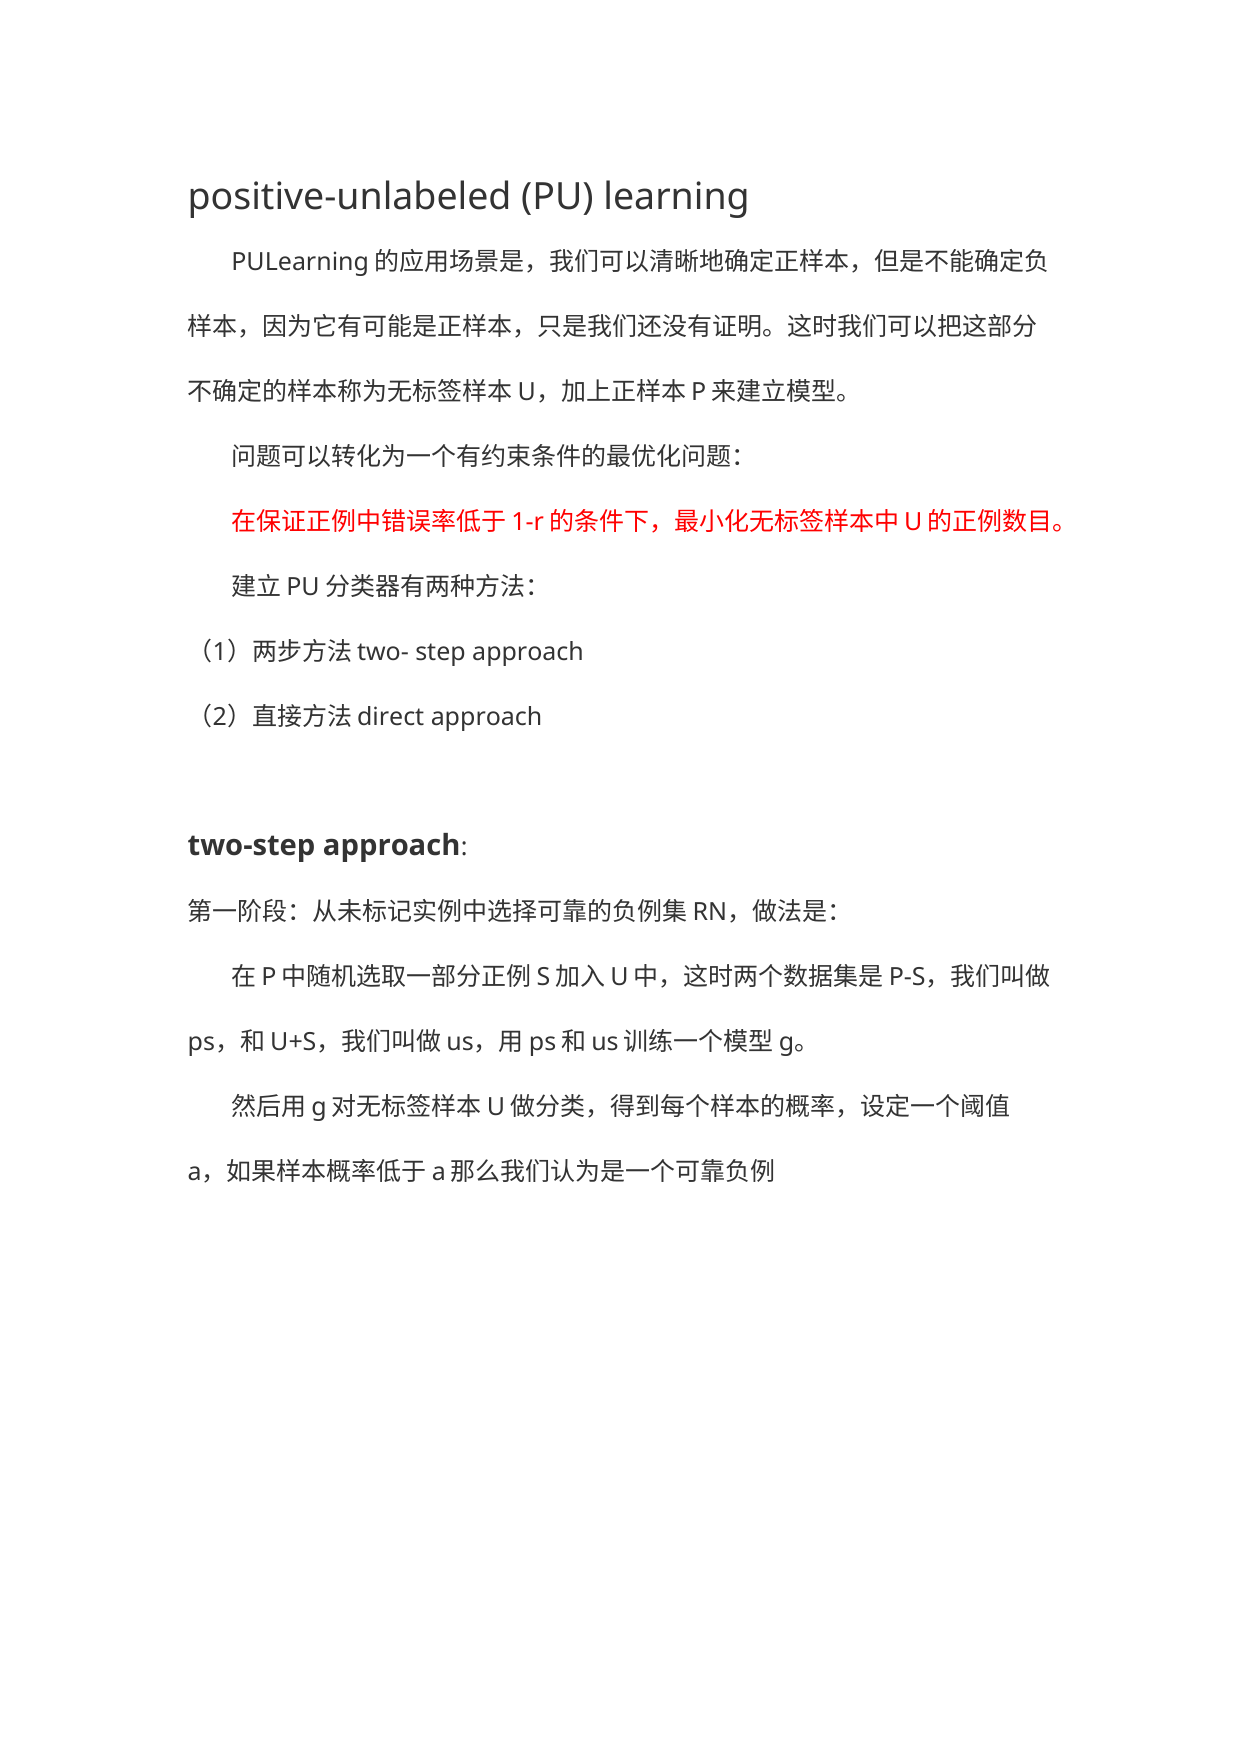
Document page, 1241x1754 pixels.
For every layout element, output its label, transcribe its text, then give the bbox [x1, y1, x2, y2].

text 第一阶段：从未标记实例中选择可靠的负例集RN，做法是： [187, 877, 1053, 942]
text 在P中随机选取一部分正例S加入U中，这时两个数据集是P-S，我们叫做ps，和U+S，我们叫做us，用ps和us训练一个模型g。 [187, 942, 1053, 1072]
text positive-unlabeled (PU) learning [187, 162, 1053, 227]
text 问题可以转化为一个有约束条件的最优化问题： [187, 422, 1053, 487]
text PULearning的应用场景是，我们可以清晰地确定正样本，但是不能确定负样本，因为它有可能是正样本，只是我们还没有证明。这时我们可以把这部分不确定的样本称为无标签样本U，加上正样本P来建立模型。 [187, 227, 1053, 422]
text （2）直接方法direct approach [187, 682, 1053, 747]
text 在保证正例中错误率低于1-r的条件下，最小化无标签样本中U的正例数目。 [187, 487, 1053, 552]
text （1）两步方法two- step approach [187, 617, 1053, 682]
text two-step approach: [187, 812, 1053, 877]
text 然后用g对无标签样本U做分类，得到每个样本的概率，设定一个阈值a，如果样本概率低于a那么我们认为是一个可靠负例 [187, 1072, 1053, 1202]
text 建立PU分类器有两种方法： [187, 552, 1053, 617]
